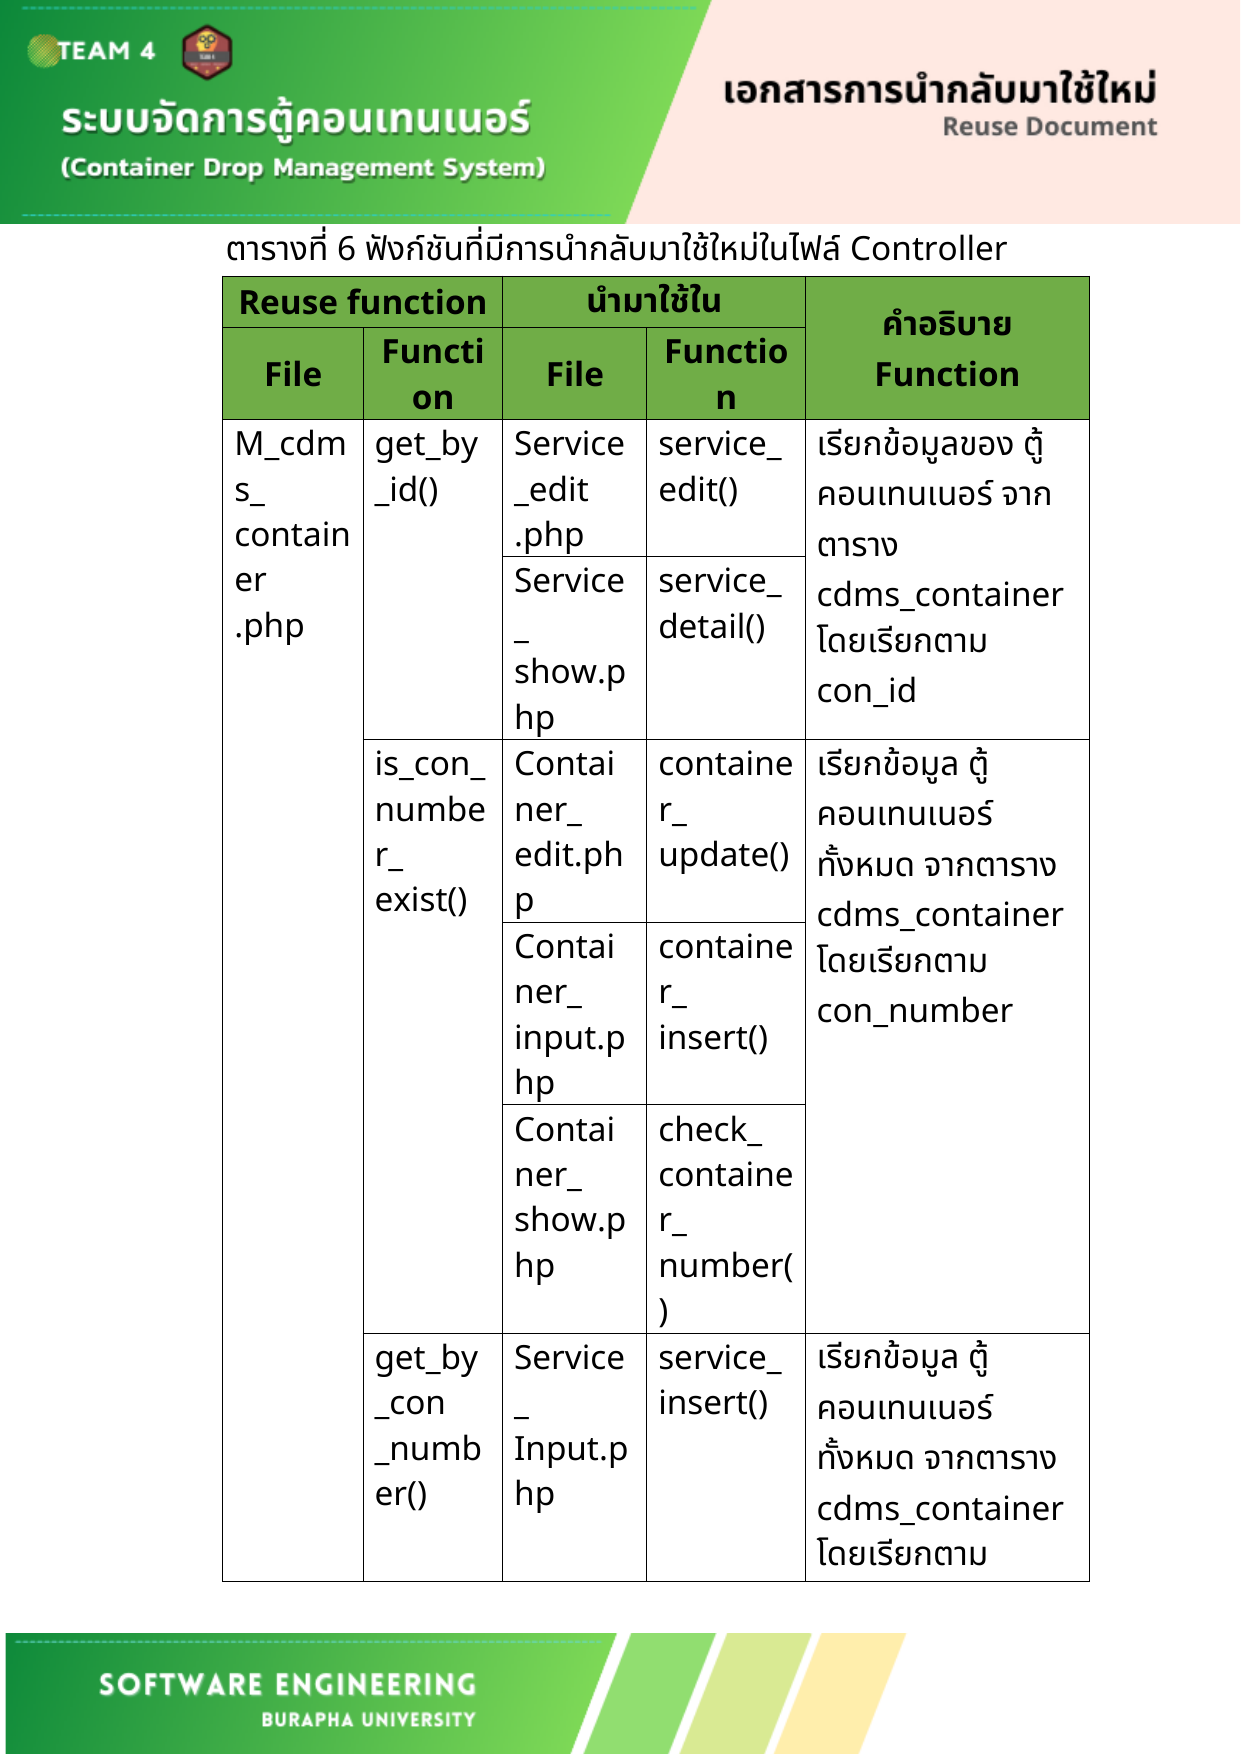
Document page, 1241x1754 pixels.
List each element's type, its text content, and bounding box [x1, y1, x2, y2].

table_cell File [503, 328, 646, 419]
table_cell service_ insert() [647, 1334, 805, 1581]
table_cell is_con_ number_ exist() [364, 740, 502, 1332]
table_cell Service_ show.php [503, 557, 646, 739]
table_cell get_by_id() [364, 420, 502, 739]
table_cell Container_ show.php [503, 1105, 646, 1332]
table_cell container_ insert() [647, 923, 805, 1104]
picture [5, 1633, 1150, 1754]
table_cell เรียกข้อมูลของ ตู้คอนเทนเนอร์ จากตาราง cdms_container โดยเรียกตาม con_id [806, 420, 1089, 739]
table_cell container_ update() [647, 740, 805, 922]
table_cell Function [364, 328, 502, 419]
table_cell Service_edit .php [503, 420, 646, 556]
table_cell Function [647, 328, 805, 419]
table_cell นำมาใช้ใน [503, 277, 805, 327]
table_cell service_ detail() [647, 557, 805, 739]
table_cell get_by_con _number() [364, 1334, 502, 1581]
table_cell service_edit() [647, 420, 805, 556]
table_header ตารางที่ 6 ฟังก์ชันที่มีการนำกลับมาใช้ใหม่ในไฟล์ Controller [223, 225, 1089, 276]
table_cell Container_ input.php [503, 923, 646, 1104]
table_cell เรียกข้อมูล ตู้คอนเทนเนอร์ ทั้งหมด จากตาราง cdms_container โดยเรียกตาม con_number [806, 1334, 1089, 1581]
table_cell คำอธิบาย Function [806, 277, 1089, 419]
table_cell Container_ edit.php [503, 740, 646, 922]
table_cell check_ container_ number() [647, 1105, 805, 1332]
table_cell Service_ Input.php [503, 1334, 646, 1581]
picture [0, 0, 1241, 224]
table_cell M_cdms_ container .php [223, 420, 363, 1581]
table_cell เรียกข้อมูล ตู้คอนเทนเนอร์ ทั้งหมด จากตาราง cdms_container โดยเรียกตาม con_number [806, 740, 1089, 1332]
table_cell Reuse function [223, 277, 502, 327]
table_cell File [223, 328, 363, 419]
